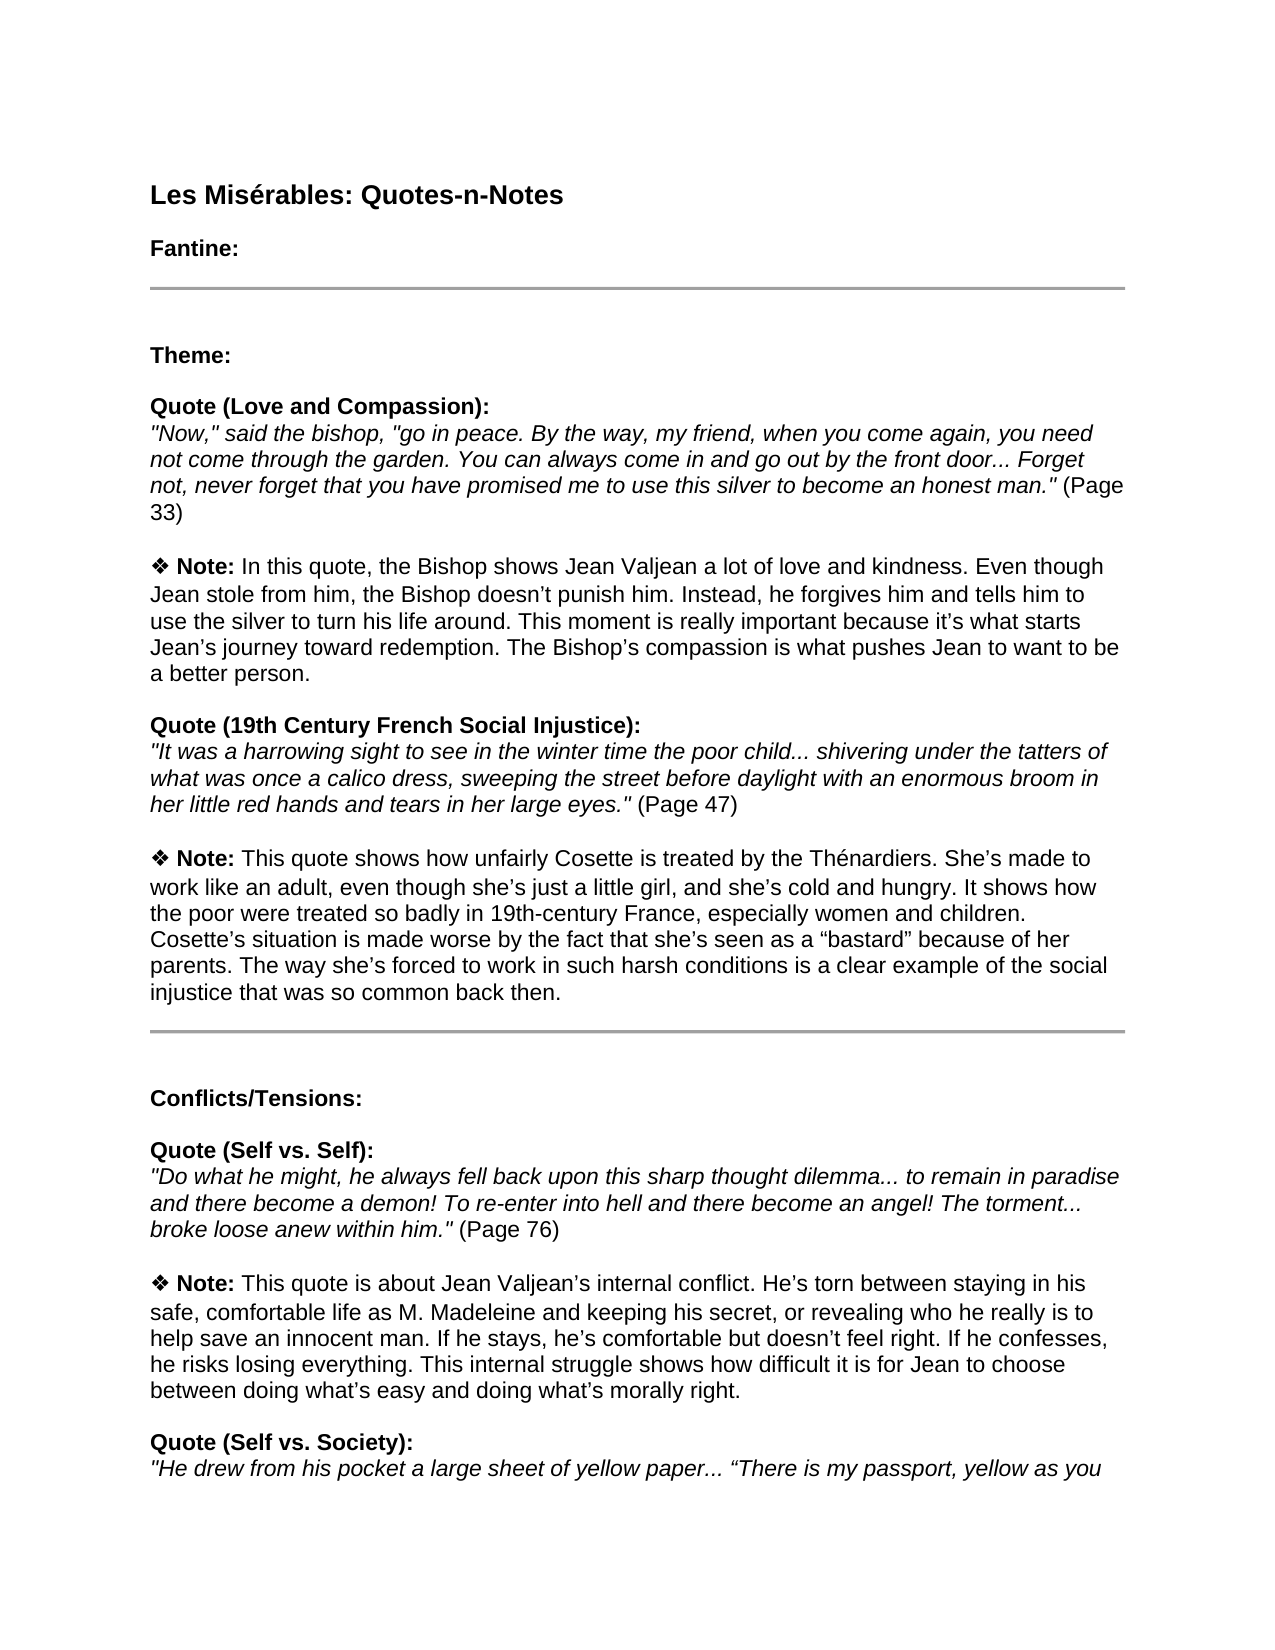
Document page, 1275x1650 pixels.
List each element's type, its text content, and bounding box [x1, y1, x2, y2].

text Quote (Love and Compassion): "Now," said the bishop, "go in peace. By the way, my friend, when you come again, you need not come through the garden. You can always come in and go out by the front door... Forget not, never forget that you have promised me to use this silver to become an honest man." (Page 33) [150, 393, 1125, 525]
text Conflicts/Tensions: [150, 1085, 1125, 1112]
text ❖ Note: In this quote, the Bishop shows Jean Valjean a lot of love and kindness. Even though Jean stole from him, the Bishop doesn’t punish him. Instead, he forgives him and tells him to use the silver to turn his life around. This moment is really important because it’s what starts Jean’s journey toward redemption. The Bishop’s compassion is what pushes Jean to want to be a better person. [150, 550, 1125, 687]
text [150, 1429, 1125, 1482]
text Quote (Self vs. Self): "Do what he might, he always fell back upon this sharp thought dilemma... to remain in paradise and there become a demon! To re-enter into hell and there become an angel! The torment... broke loose anew within him." (Page 76) [150, 1137, 1125, 1242]
text ❖ Note: This quote shows how unfairly Cosette is treated by the Thénardiers. She’s made to work like an adult, even though she’s just a little girl, and she’s cold and hungry. It shows how the poor were treated so badly in 19th-century France, especially women and children. Cosette’s situation is made worse by the fact that she’s seen as a “bastard” because of her parents. The way she’s forced to work in such harsh conditions is a clear example of the social injustice that was so common back then. [150, 842, 1125, 1005]
text ❖ Note: This quote is about Jean Valjean’s internal conflict. He’s torn between staying in his safe, comfortable life as M. Madeleine and keeping his secret, or revealing who he really is to help save an innocent man. If he stays, he’s comfortable but doesn’t feel right. If he confesses, he risks losing everything. This internal struggle shows how difficult it is for Jean to choose between doing what’s easy and doing what’s morally right. [150, 1267, 1125, 1404]
text Theme: [150, 342, 1125, 368]
text Quote (19th Century French Social Injustice): "It was a harrowing sight to see in the winter time the poor child... shivering under the tatters of what was once a calico dress, sweeping the street before daylight with an enormous broom in her little red hands and tears in her large eyes." (Page 47) [150, 712, 1125, 817]
text Fantine: [150, 235, 1125, 262]
subtitle Les Misérables: Quotes-n-Notes [150, 179, 1125, 210]
